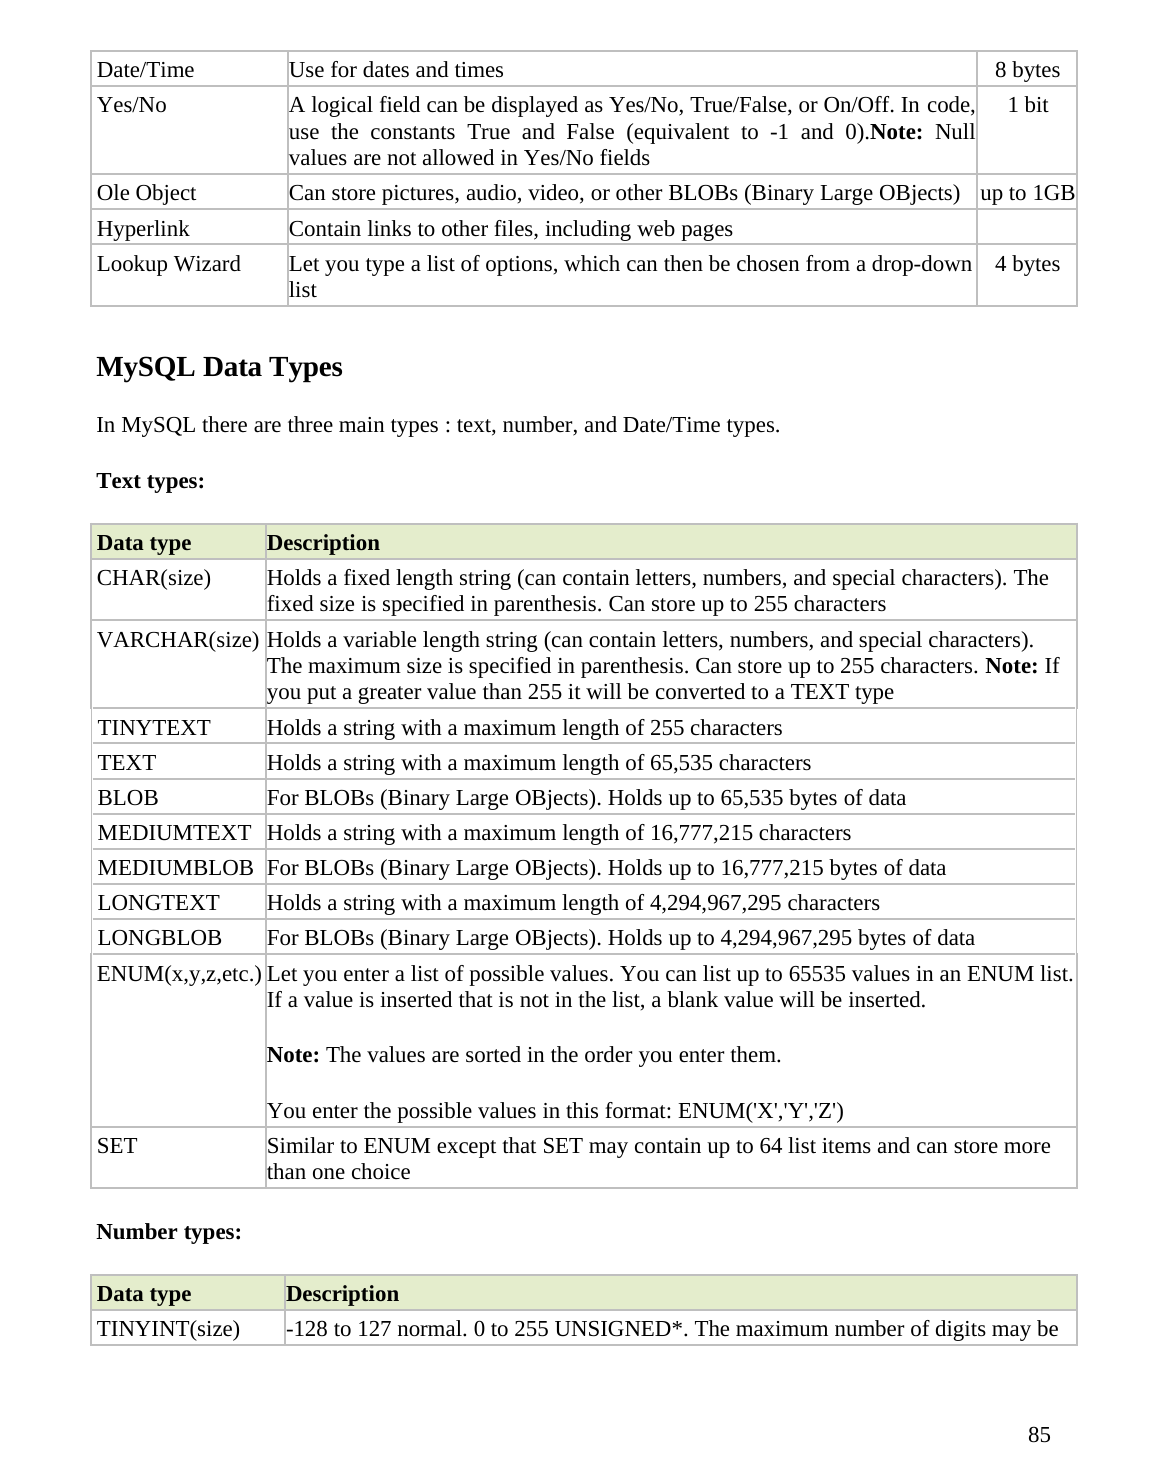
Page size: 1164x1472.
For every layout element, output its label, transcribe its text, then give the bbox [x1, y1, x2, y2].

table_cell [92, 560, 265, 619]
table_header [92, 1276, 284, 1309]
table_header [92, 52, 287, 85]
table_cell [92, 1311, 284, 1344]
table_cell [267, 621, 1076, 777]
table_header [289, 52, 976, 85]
subtitle Text types: [96, 467, 1113, 493]
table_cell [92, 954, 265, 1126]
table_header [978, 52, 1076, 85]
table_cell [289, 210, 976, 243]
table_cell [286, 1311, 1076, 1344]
text In MySQL there are three main types : text, number, and Date/Time types. [96, 411, 1113, 438]
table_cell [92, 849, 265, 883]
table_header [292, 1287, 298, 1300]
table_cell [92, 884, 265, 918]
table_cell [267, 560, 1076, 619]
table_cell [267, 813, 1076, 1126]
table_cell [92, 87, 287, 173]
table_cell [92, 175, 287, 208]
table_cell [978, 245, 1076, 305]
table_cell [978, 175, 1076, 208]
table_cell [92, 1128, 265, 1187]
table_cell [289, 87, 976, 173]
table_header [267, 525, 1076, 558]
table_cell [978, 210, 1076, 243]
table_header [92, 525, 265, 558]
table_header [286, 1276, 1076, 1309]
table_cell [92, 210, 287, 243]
text Number types: [96, 1218, 1113, 1245]
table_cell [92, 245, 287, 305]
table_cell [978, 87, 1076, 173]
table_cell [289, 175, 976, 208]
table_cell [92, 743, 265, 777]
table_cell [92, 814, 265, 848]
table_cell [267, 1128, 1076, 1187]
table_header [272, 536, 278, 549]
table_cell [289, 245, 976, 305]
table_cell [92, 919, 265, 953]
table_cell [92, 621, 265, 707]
subtitle MySQL Data Types [96, 349, 1113, 382]
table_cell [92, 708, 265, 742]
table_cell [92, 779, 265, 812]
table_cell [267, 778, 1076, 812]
